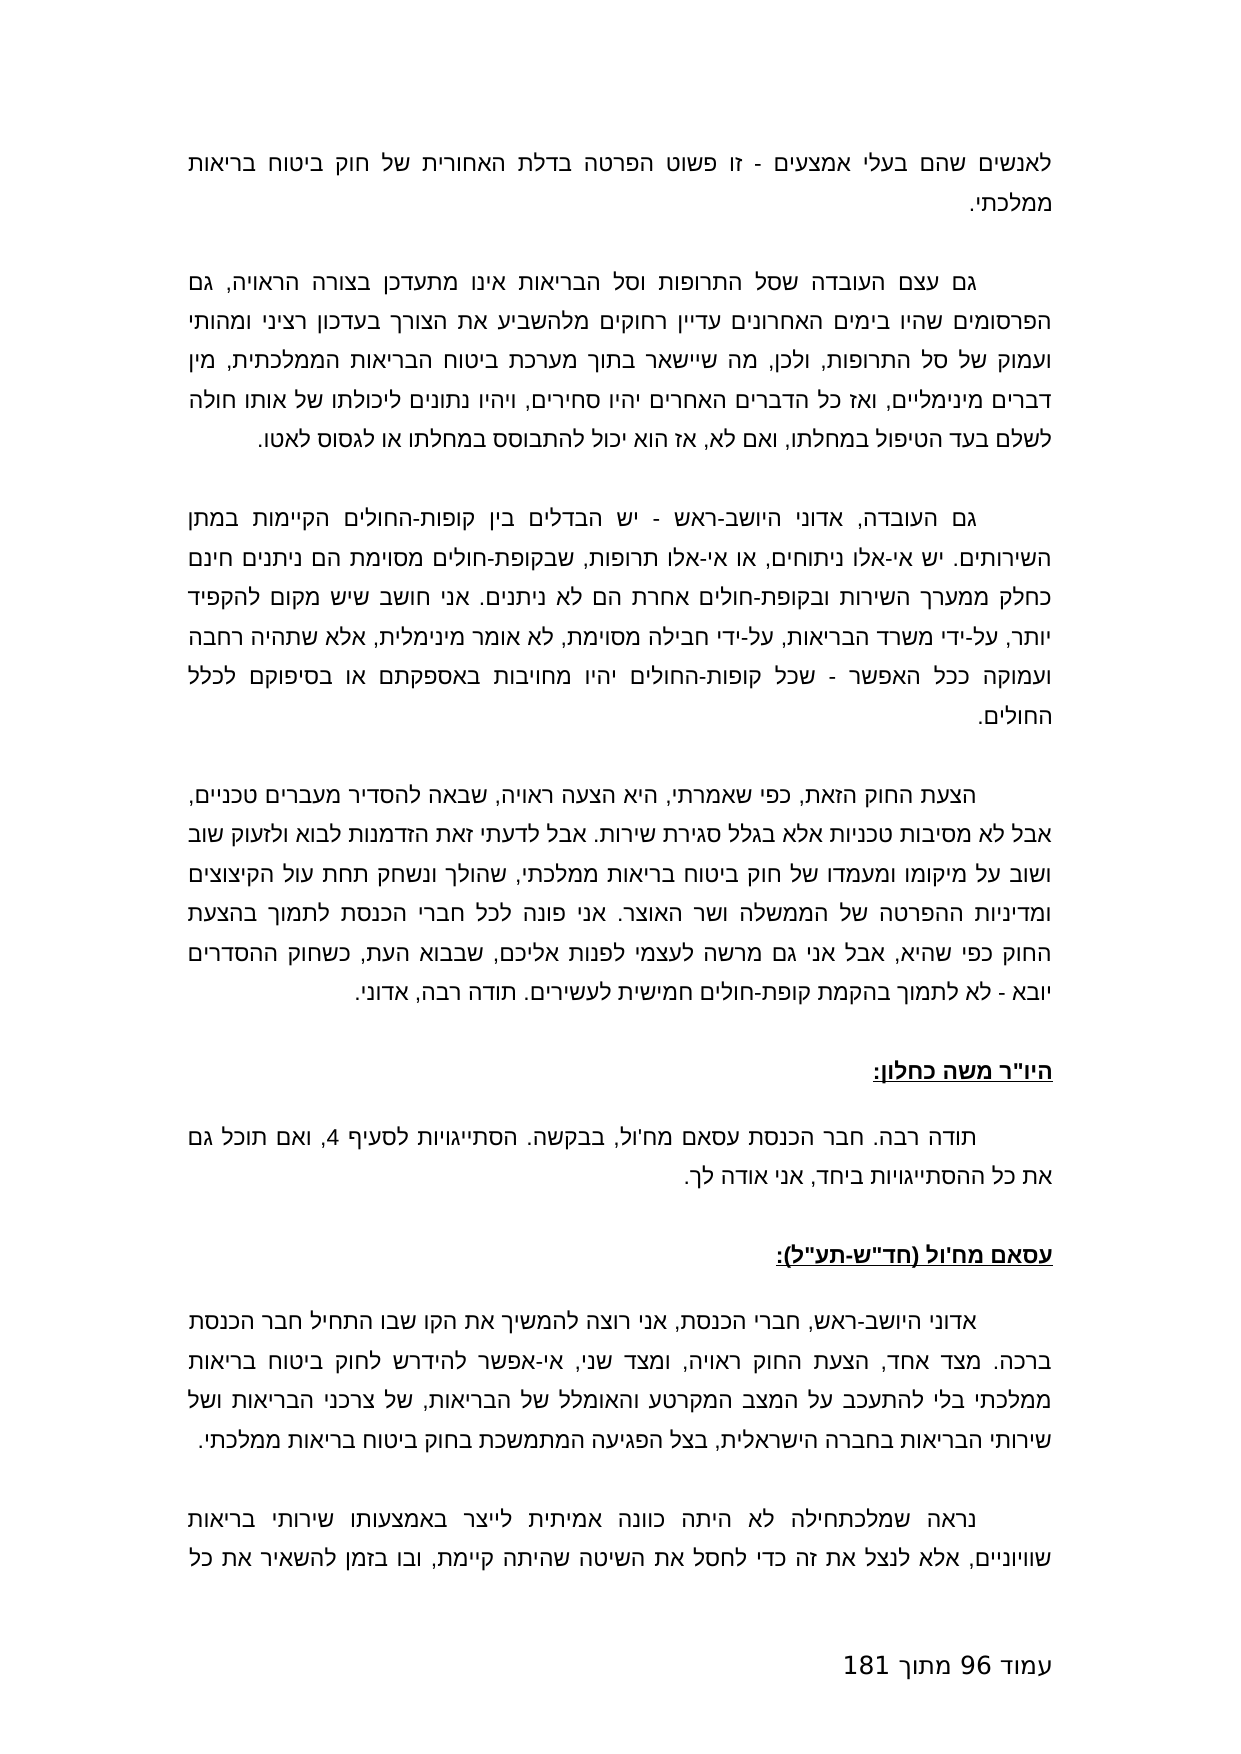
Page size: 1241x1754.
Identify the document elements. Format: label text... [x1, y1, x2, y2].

text היו"ר משה כחלון: [187, 1058, 1053, 1084]
text הצעת החוק הזאת, כפי שאמרתי, היא הצעה ראויה, שבאה להסדיר מעברים טכניים, אבל לא מסיבות טכניות אלא בגלל סגירת שירות. אבל לדעתי זאת הזדמנות לבוא ולזעוק שוב ושוב על מיקומו ומעמדו של חוק ביטוח בריאות ממלכתי, שהולך ונשחק תחת עול הקיצוצים ומדיניות ההפרטה של הממשלה ושר האוצר. אני פונה לכל חברי הכנסת לתמוך בהצעת החוק כפי שהיא, אבל אני גם מרשה לעצמי לפנות אליכם, שבבוא העת, כשחוק ההסדרים יובא - לא לתמוך בהקמת קופת-חולים חמישית לעשירים. תודה רבה, אדוני. [187, 782, 1053, 1005]
text גם העובדה, אדוני היושב-ראש - יש הבדלים בין קופות-החולים הקיימות במתן השירותים. יש אי-אלו ניתוחים, או אי-אלו תרופות, שבקופת-חולים מסוימת הם ניתנים חינם כחלק ממערך השירות ובקופת-חולים אחרת הם לא ניתנים. אני חושב שיש מקום להקפיד יותר, על-ידי משרד הבריאות, על-ידי חבילה מסוימת, לא אומר מינימלית, אלא שתהיה רחבה ועמוקה ככל האפשר - שכל קופות-החולים יהיו מחויבות באספקתם או בסיפוקם לכלל החולים. [187, 505, 1053, 729]
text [187, 150, 1053, 216]
text עסאם מח'ול (חד"ש-תע"ל): [187, 1242, 1053, 1269]
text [187, 1506, 1053, 1571]
text אדוני היושב-ראש, חברי הכנסת, אני רוצה להמשיך את הקו שבו התחיל חבר הכנסת ברכה. מצד אחד, הצעת החוק ראויה, ומצד שני, אי-אפשר להידרש לחוק ביטוח בריאות ממלכתי בלי להתעכב על המצב המקרטע והאומלל של הבריאות, של צרכני הבריאות ושל שירותי הבריאות בחברה הישראלית, בצל הפגיעה המתמשכת בחוק ביטוח בריאות ממלכתי. [187, 1308, 1053, 1453]
text תודה רבה. חבר הכנסת עסאם מח'ול, בבקשה. הסתייגויות לסעיף 4, ואם תוכל גם את כל ההסתייגויות ביחד, אני אודה לך. [187, 1124, 1053, 1190]
text גם עצם העובדה שסל התרופות וסל הבריאות אינו מתעדכן בצורה הראויה, גם הפרסומים שהיו בימים האחרונים עדיין רחוקים מלהשביע את הצורך בעדכון רציני ומהותי ועמוק של סל התרופות, ולכן, מה שיישאר בתוך מערכת ביטוח הבריאות הממלכתית, מין דברים מינימליים, ואז כל הדברים האחרים יהיו סחירים, ויהיו נתונים ליכולתו של אותו חולה לשלם בעד הטיפול במחלתו, ואם לא, אז הוא יכול להתבוסס במחלתו או לגסוס לאטו. [187, 268, 1053, 453]
